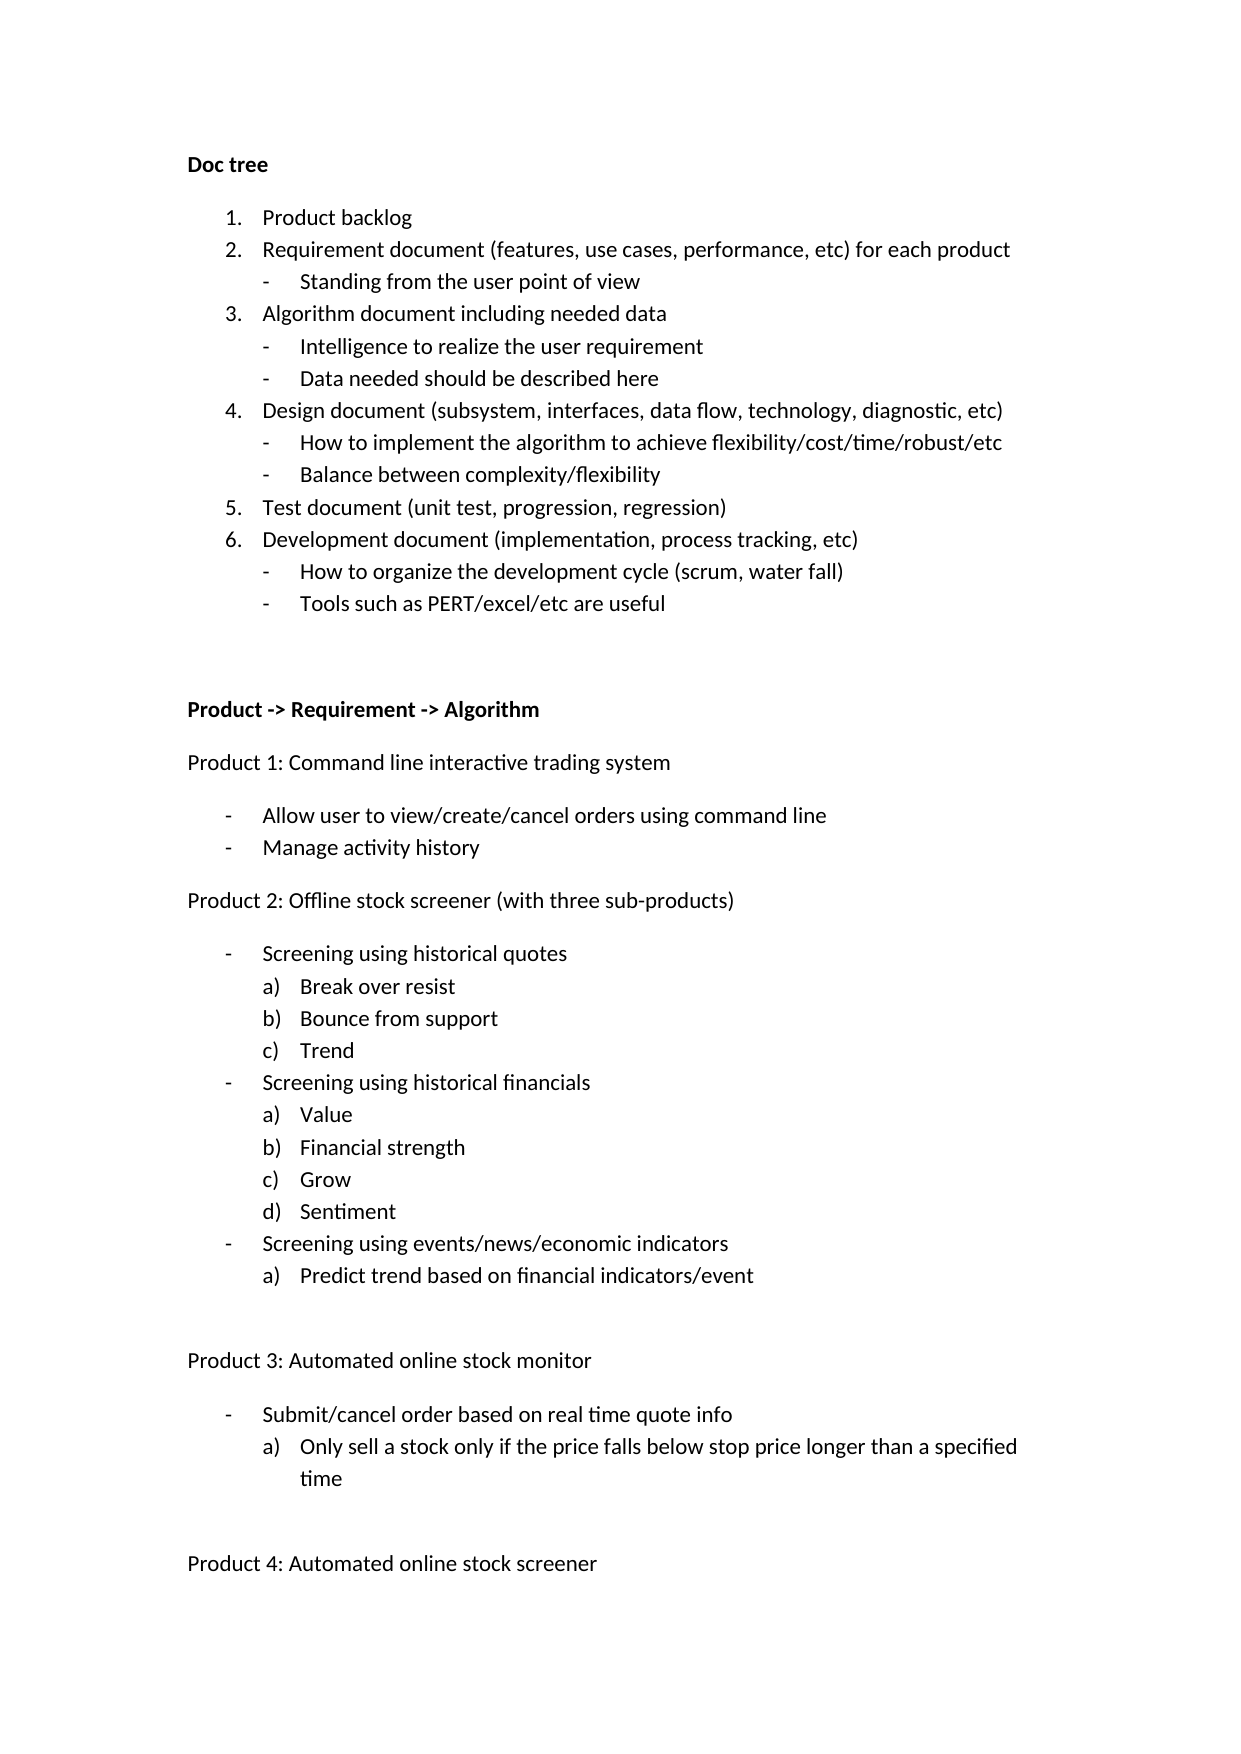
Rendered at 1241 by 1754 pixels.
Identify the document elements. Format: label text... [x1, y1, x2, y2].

text Doc tree [187, 150, 1053, 178]
list How to implement the algorithm to achieve flexibility/cost/time/robust/etc [262, 428, 1053, 456]
text Product 2: Offline stock screener (with three sub-products) [187, 887, 1053, 914]
list Tools such as PERT/excel/etc are useful [262, 589, 1053, 617]
list Bounce from support [262, 1004, 1053, 1032]
list Product backlog [225, 203, 1053, 231]
list Trend [262, 1036, 1053, 1064]
list Requirement document (features, use cases, performance, etc) for each product [225, 235, 1053, 263]
text Product 3: Automated online stock monitor [187, 1347, 1053, 1375]
list Intelligence to realize the user requirement [262, 332, 1053, 360]
list Break over resist [262, 972, 1053, 1000]
text Product 4: Automated online stock screener [187, 1549, 1053, 1577]
list Screening using historical financials [225, 1068, 1053, 1096]
list Design document (subsystem, interfaces, data flow, technology, diagnostic, etc) [225, 396, 1053, 424]
list Only sell a stock only if the price falls below stop price longer than a specified time [262, 1432, 1053, 1492]
list Manage activity history [225, 833, 1053, 862]
list Submit/cancel order based on real time quote info [225, 1400, 1053, 1428]
list How to organize the development cycle (scrum, water fall) [262, 557, 1053, 585]
list Data needed should be described here [262, 364, 1053, 392]
list Sentiment [262, 1197, 1053, 1225]
list Algorithm document including needed data [225, 299, 1053, 328]
list Value [262, 1101, 1053, 1128]
list Test document (unit test, progression, regression) [225, 493, 1053, 521]
text Product 1: Command line interactive trading system [187, 748, 1053, 776]
list Grow [262, 1165, 1053, 1193]
list Financial strength [262, 1133, 1053, 1161]
list Balance between complexity/flexibility [262, 461, 1053, 488]
list Development document (implementation, process tracking, etc) [225, 525, 1053, 553]
list Standing from the user point of view [262, 267, 1053, 295]
list Allow user to view/create/cancel orders using command line [225, 801, 1053, 829]
list Screening using historical quotes [225, 939, 1053, 968]
list Predict trend based on financial indicators/event [262, 1261, 1053, 1289]
list Screening using events/news/economic indicators [225, 1229, 1053, 1257]
text Product -> Requirement -> Algorithm [187, 695, 1053, 723]
